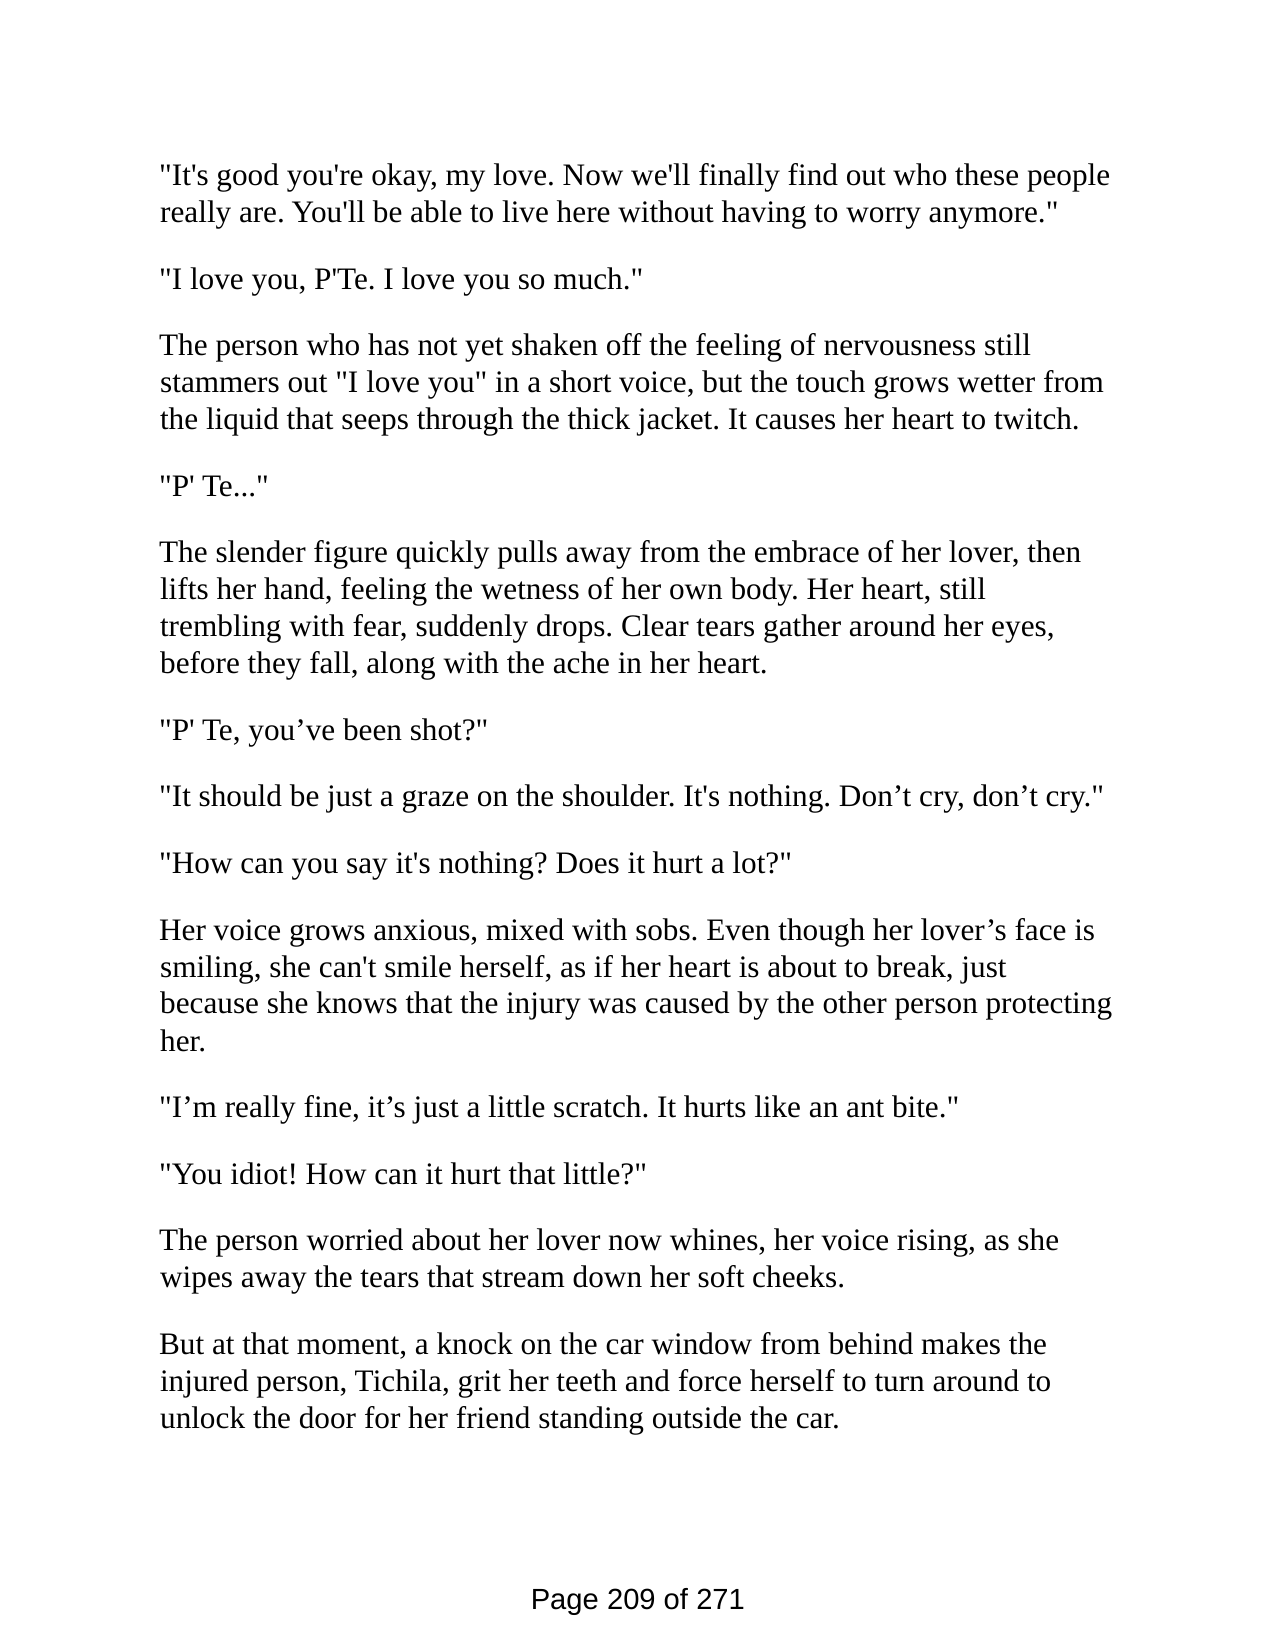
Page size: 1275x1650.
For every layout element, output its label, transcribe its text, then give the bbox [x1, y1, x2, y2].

text "It should be just a graze on the shoulder. It's nothing. Don’t cry, don’t cry." [159, 778, 1113, 814]
text "You idiot! How can it hurt that little?" [159, 1155, 1113, 1191]
text But at that moment, a knock on the car window from behind makes the injured person, Tichila, grit her teeth and force herself to turn around to unlock the door for her friend standing outside the car. [159, 1325, 1113, 1435]
text Her voice grows anxious, mixed with sobs. Even though her lover’s face is smiling, she can't smile herself, as if her heart is about to break, just because she knows that the injury was caused by the other person protecting her. [159, 911, 1113, 1058]
text "P' Te..." [159, 467, 1113, 503]
text "How can you say it's nothing? Does it hurt a lot?" [159, 844, 1113, 880]
text The slender figure quickly pulls away from the embrace of her lover, then lifts her hand, feeling the wetness of her own body. Her heart, still trembling with fear, suddenly drops. Clear tears gather around her eyes, before they fall, along with the ache in her heart. [159, 534, 1113, 681]
text The person who has not yet shaken off the feeling of nervousness still stammers out "I love you" in a short voice, but the touch grows wetter from the liquid that seeps through the thick jacket. It causes her heart to twitch. [159, 327, 1113, 436]
text "I love you, P'Te. I love you so much." [159, 260, 1113, 296]
text "I’m really fine, it’s just a little scratch. It hurts like an ant bite." [159, 1088, 1113, 1124]
text "It's good you're okay, my love. Now we'll finally find out who these people really are. You'll be able to live here without having to worry anymore." [160, 156, 1114, 229]
text "P' Te, you’ve been shot?" [159, 711, 1113, 747]
text The person worried about her lover now whines, her voice rising, as she wipes away the tears that stream down her soft cheeks. [159, 1221, 1113, 1294]
